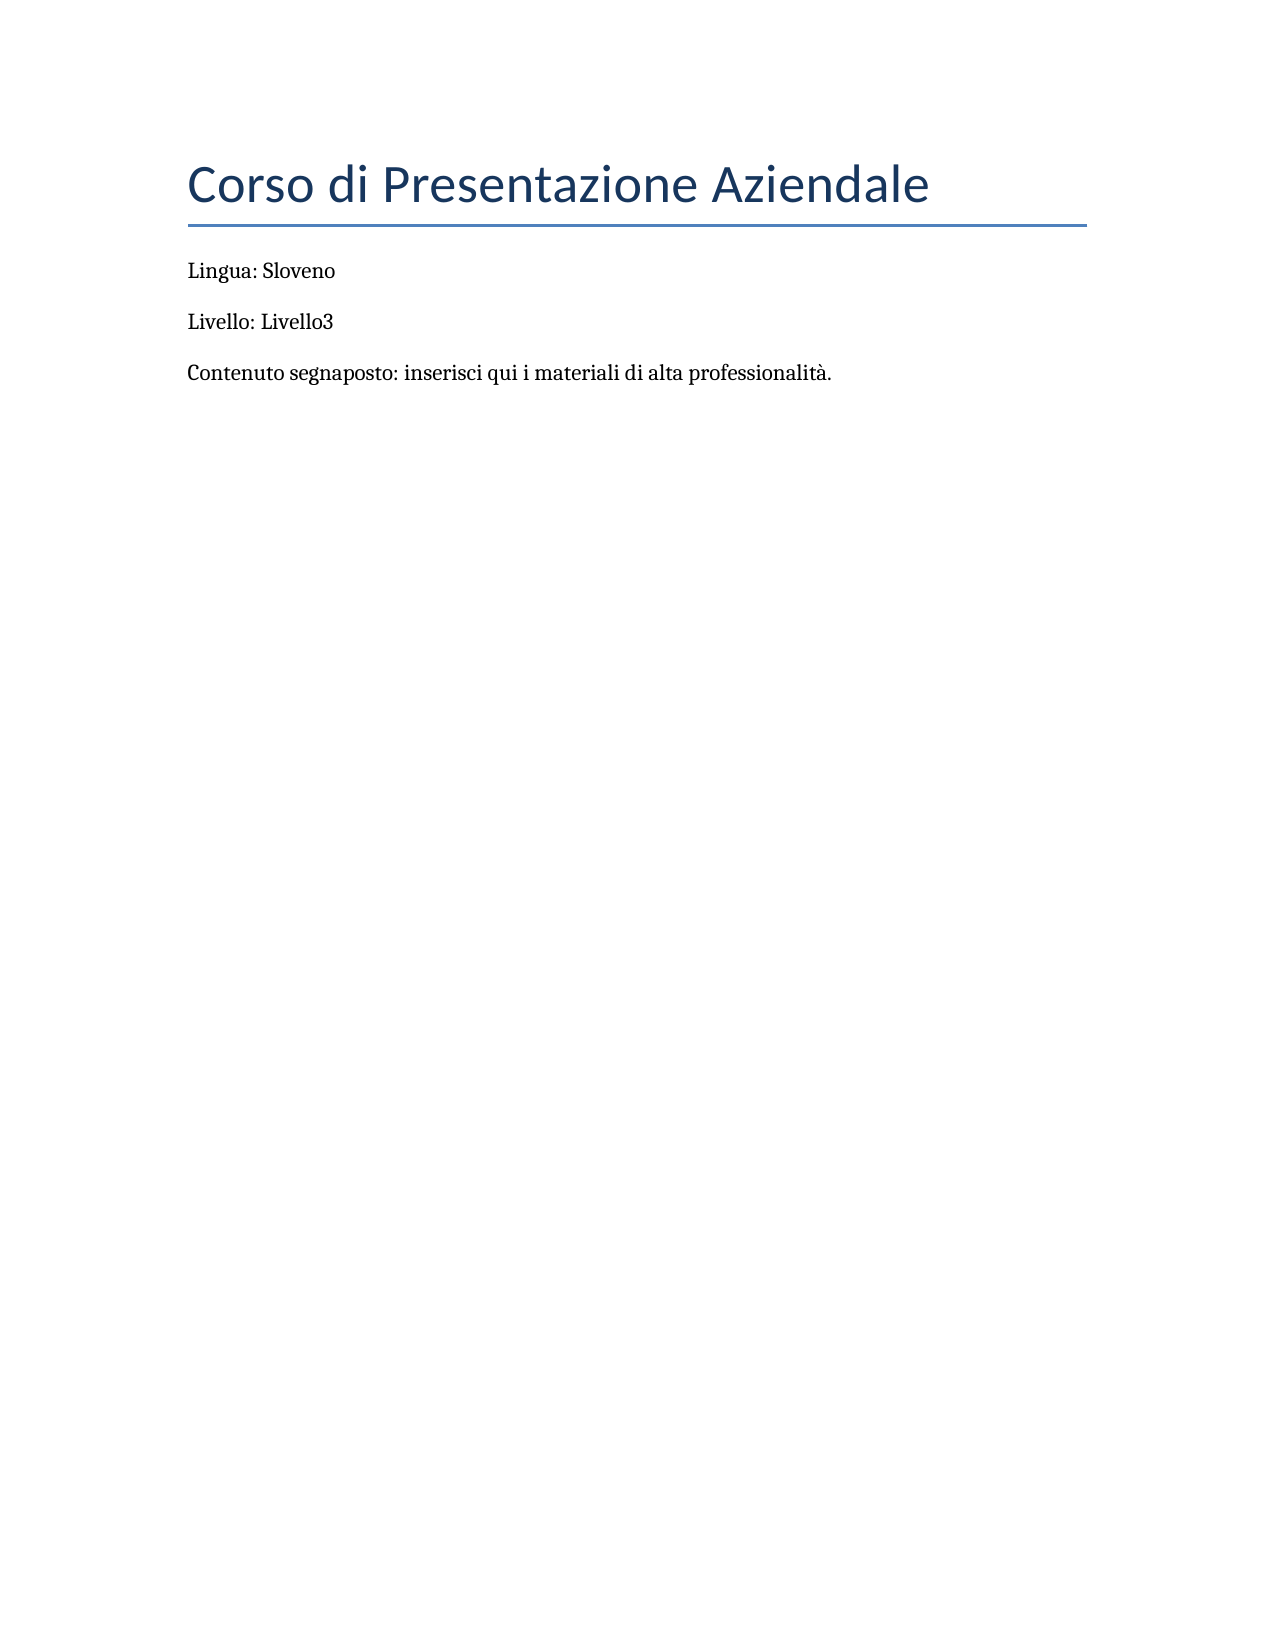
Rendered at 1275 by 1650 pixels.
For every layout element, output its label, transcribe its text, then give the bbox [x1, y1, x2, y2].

title Corso di Presentazione Aziendale [187, 150, 1087, 227]
text Livello: Livello3 [187, 309, 1087, 335]
text Contenuto segnaposto: inserisci qui i materiali di alta professionalità. [187, 360, 1087, 386]
text Lingua: Sloveno [187, 258, 1087, 284]
